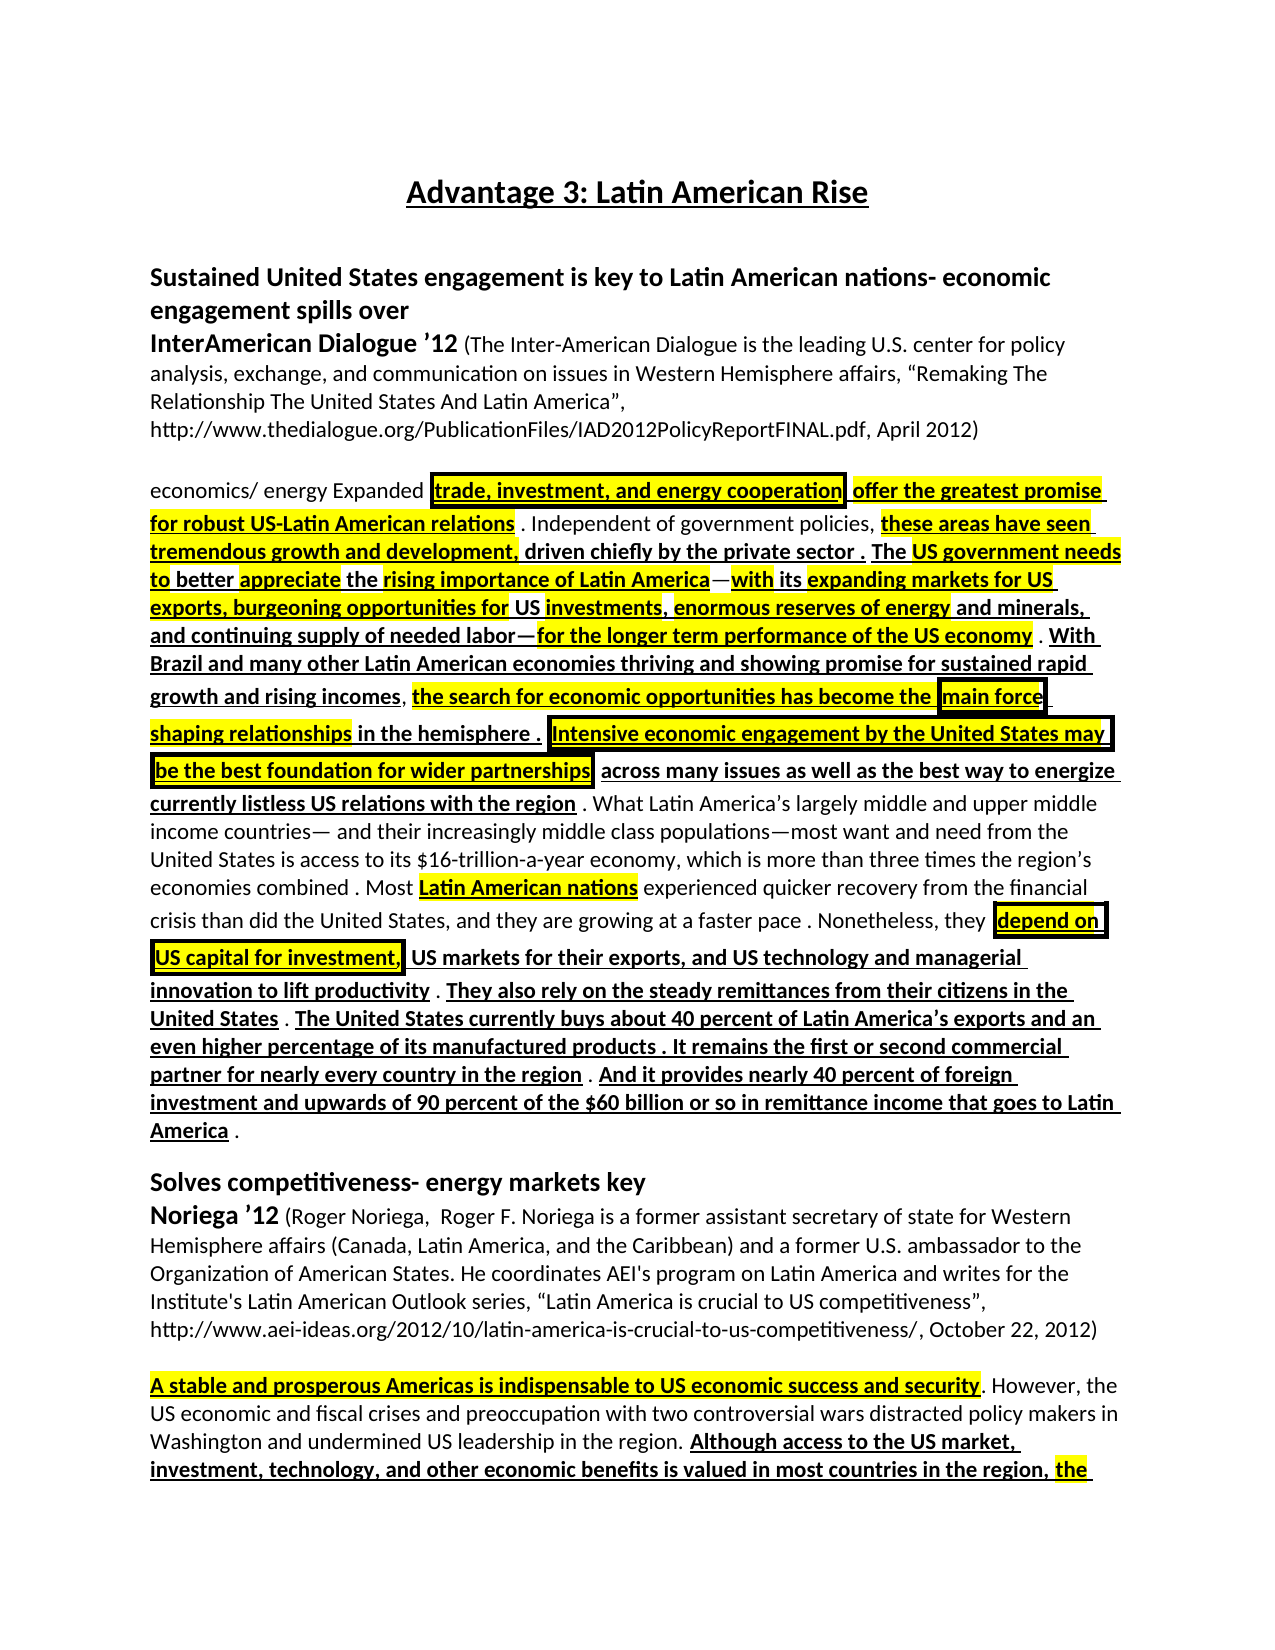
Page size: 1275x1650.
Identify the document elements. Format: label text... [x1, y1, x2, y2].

text Noriega ’12 (Roger Noriega, Roger F. Noriega is a former assistant secretary of state for Western Hemisphere affairs (Canada, Latin America, and the Caribbean) and a former U.S. ambassador to the Organization of American States. He coordinates AEI's program on Latin America and writes for the Institute's Latin American Outlook series, “Latin America is crucial to US competitiveness”, http://www.aei-ideas.org/2012/10/latin-america-is-crucial-to-us-competitiveness/, October 22, 2012) [150, 1198, 1125, 1343]
subtitle Solves competitiveness- energy markets key [150, 1165, 1125, 1198]
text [150, 1371, 1125, 1483]
text economics/ energy Expanded trade, investment, and energy cooperation offer the greatest promise for robust US-Latin American relations . Independent of government policies, these areas have seen tremendous growth and development, driven chiefly by the private sector . The US government needs to better appreciate the rising importance of Latin America—with its expanding markets for US exports, burgeoning opportunities for US investments, enormous reserves of energy and minerals, and continuing supply of needed labor—for the longer term performance of the US economy . With Brazil and many other Latin American economies thriving and showing promise for sustained rapid growth and rising incomes, the search for economic opportunities has become the main force shaping relationships in the hemisphere . Intensive economic engagement by the United States may be the best foundation for wider partnerships across many issues as well as the best way to energize currently listless US relations with the region . What Latin America’s largely middle and upper middle income countries— and their increasingly middle class populations—most want and need from the United States is access to its $16-trillion-a-year economy, which is more than three times the region’s economies combined . Most Latin American nations experienced quicker recovery from the financial crisis than did the United States, and they are growing at a faster pace . Nonetheless, they depend on US capital for investment, US markets for their exports, and US technology and managerial innovation to lift productivity . They also rely on the steady remittances from their citizens in the United States . The United States currently buys about 40 percent of Latin America’s exports and an even higher percentage of its manufactured products . It remains the first or second commercial partner for nearly every country in the region . And it provides nearly 40 percent of foreign investment and upwards of 90 percent of the $60 billion or so in remittance income that goes to Latin America . [150, 472, 1125, 1144]
subtitle Advantage 3: Latin American Rise [150, 171, 1125, 212]
text InterAmerican Dialogue ’12 (The Inter-American Dialogue is the leading U.S. center for policy analysis, exchange, and communication on issues in Western Hemisphere affairs, “Remaking The Relationship The United States And Latin America”, http://www.thedialogue.org/PublicationFiles/IAD2012PolicyReportFINAL.pdf, April 2012) [150, 326, 1125, 443]
subtitle Sustained United States engagement is key to Latin American nations- economic engagement spills over [150, 260, 1125, 326]
